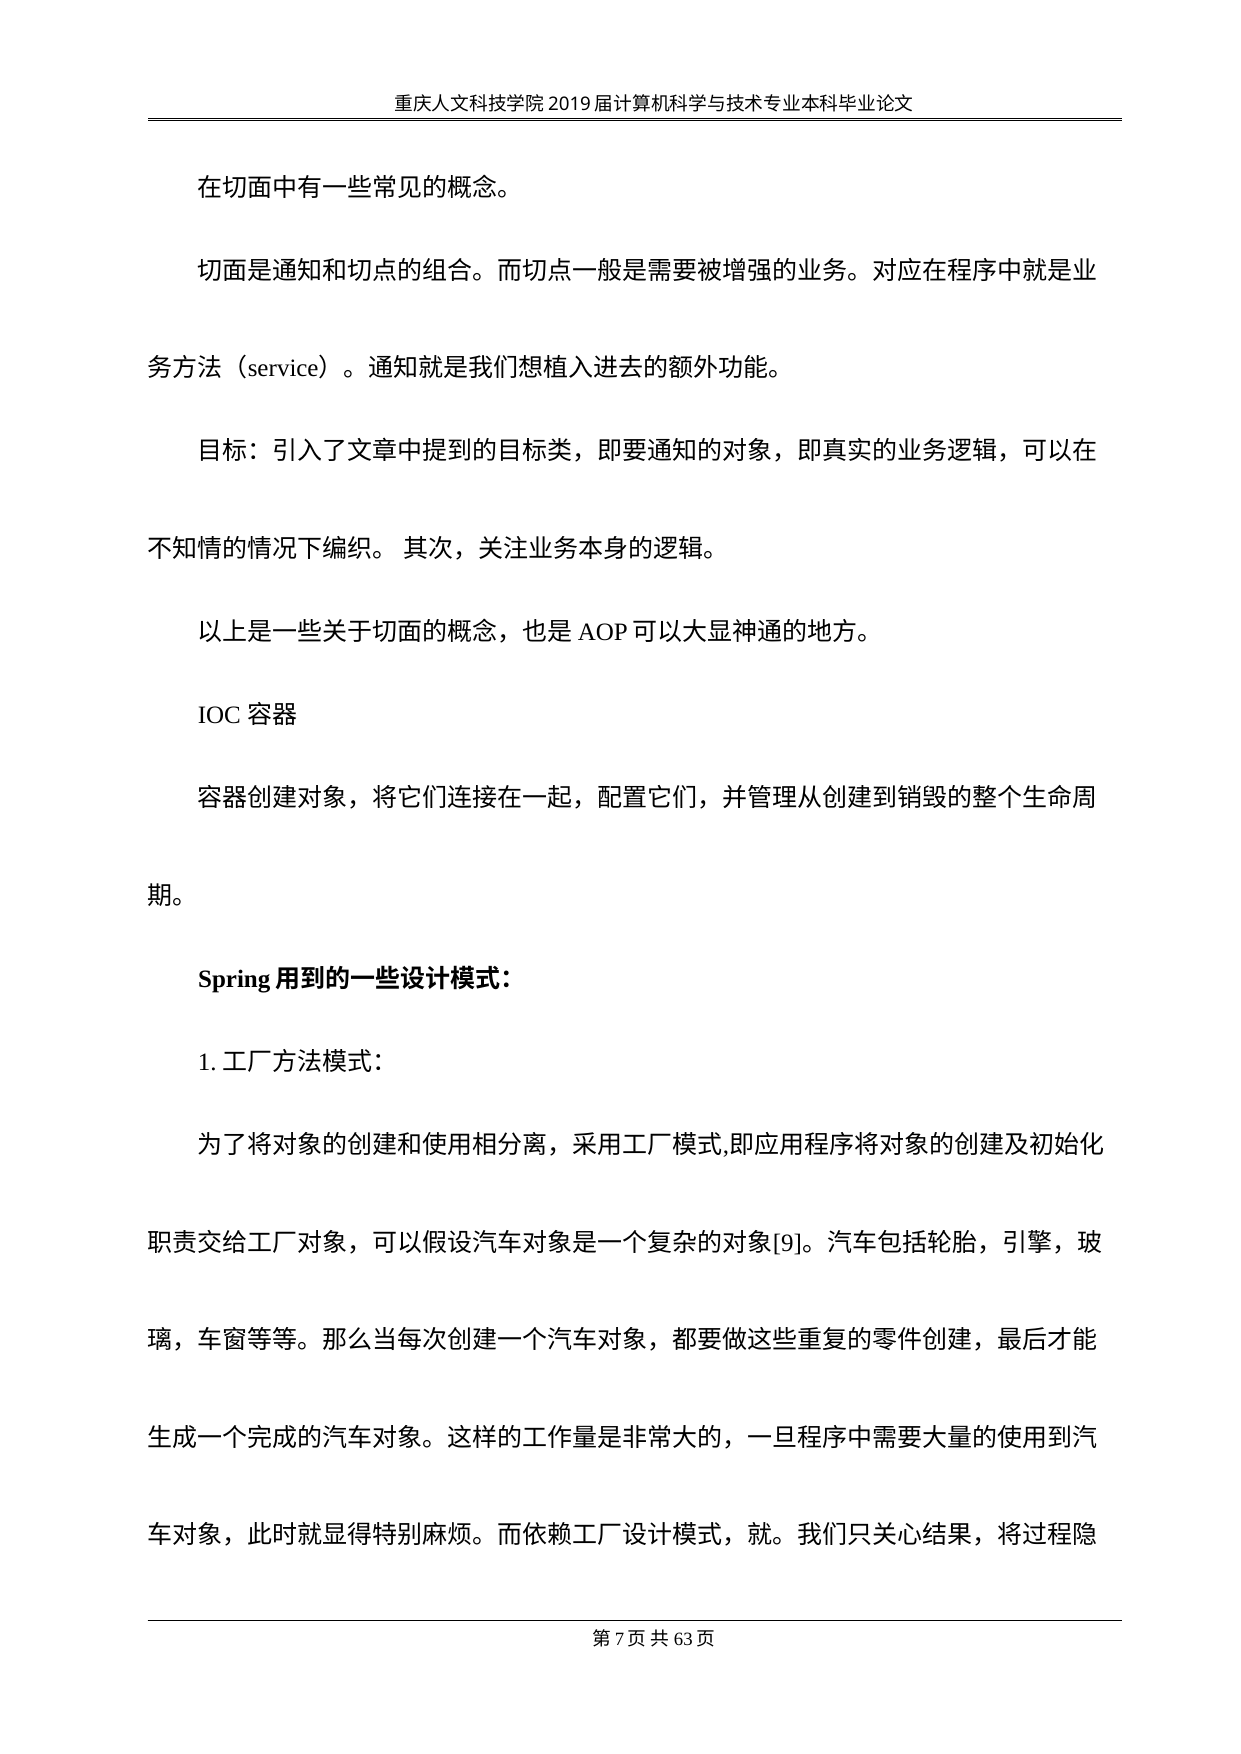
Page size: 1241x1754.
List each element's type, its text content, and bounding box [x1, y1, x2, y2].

text 1. 工厂方法模式： [148, 1027, 1122, 1092]
text Spring用到的一些设计模式： [148, 944, 1122, 1009]
text 目标：引入了文章中提到的目标类，即要通知的对象，即真实的业务逻辑，可以在不知情的情况下编织。 其次，关注业务本身的逻辑。 [148, 416, 1122, 579]
text 以上是一些关于切面的概念，也是AOP可以大显神通的地方。 [148, 597, 1122, 662]
text 在切面中有一些常见的概念。 [148, 153, 1122, 218]
text IOC 容器 [148, 680, 1122, 745]
text 容器创建对象，将它们连接在一起，配置它们，并管理从创建到销毁的整个生命周期。 [148, 763, 1122, 926]
text 切面是通知和切点的组合。而切点一般是需要被增强的业务。对应在程序中就是业务方法（service）。通知就是我们想植入进去的额外功能。 [148, 236, 1122, 398]
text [148, 1110, 1122, 1565]
